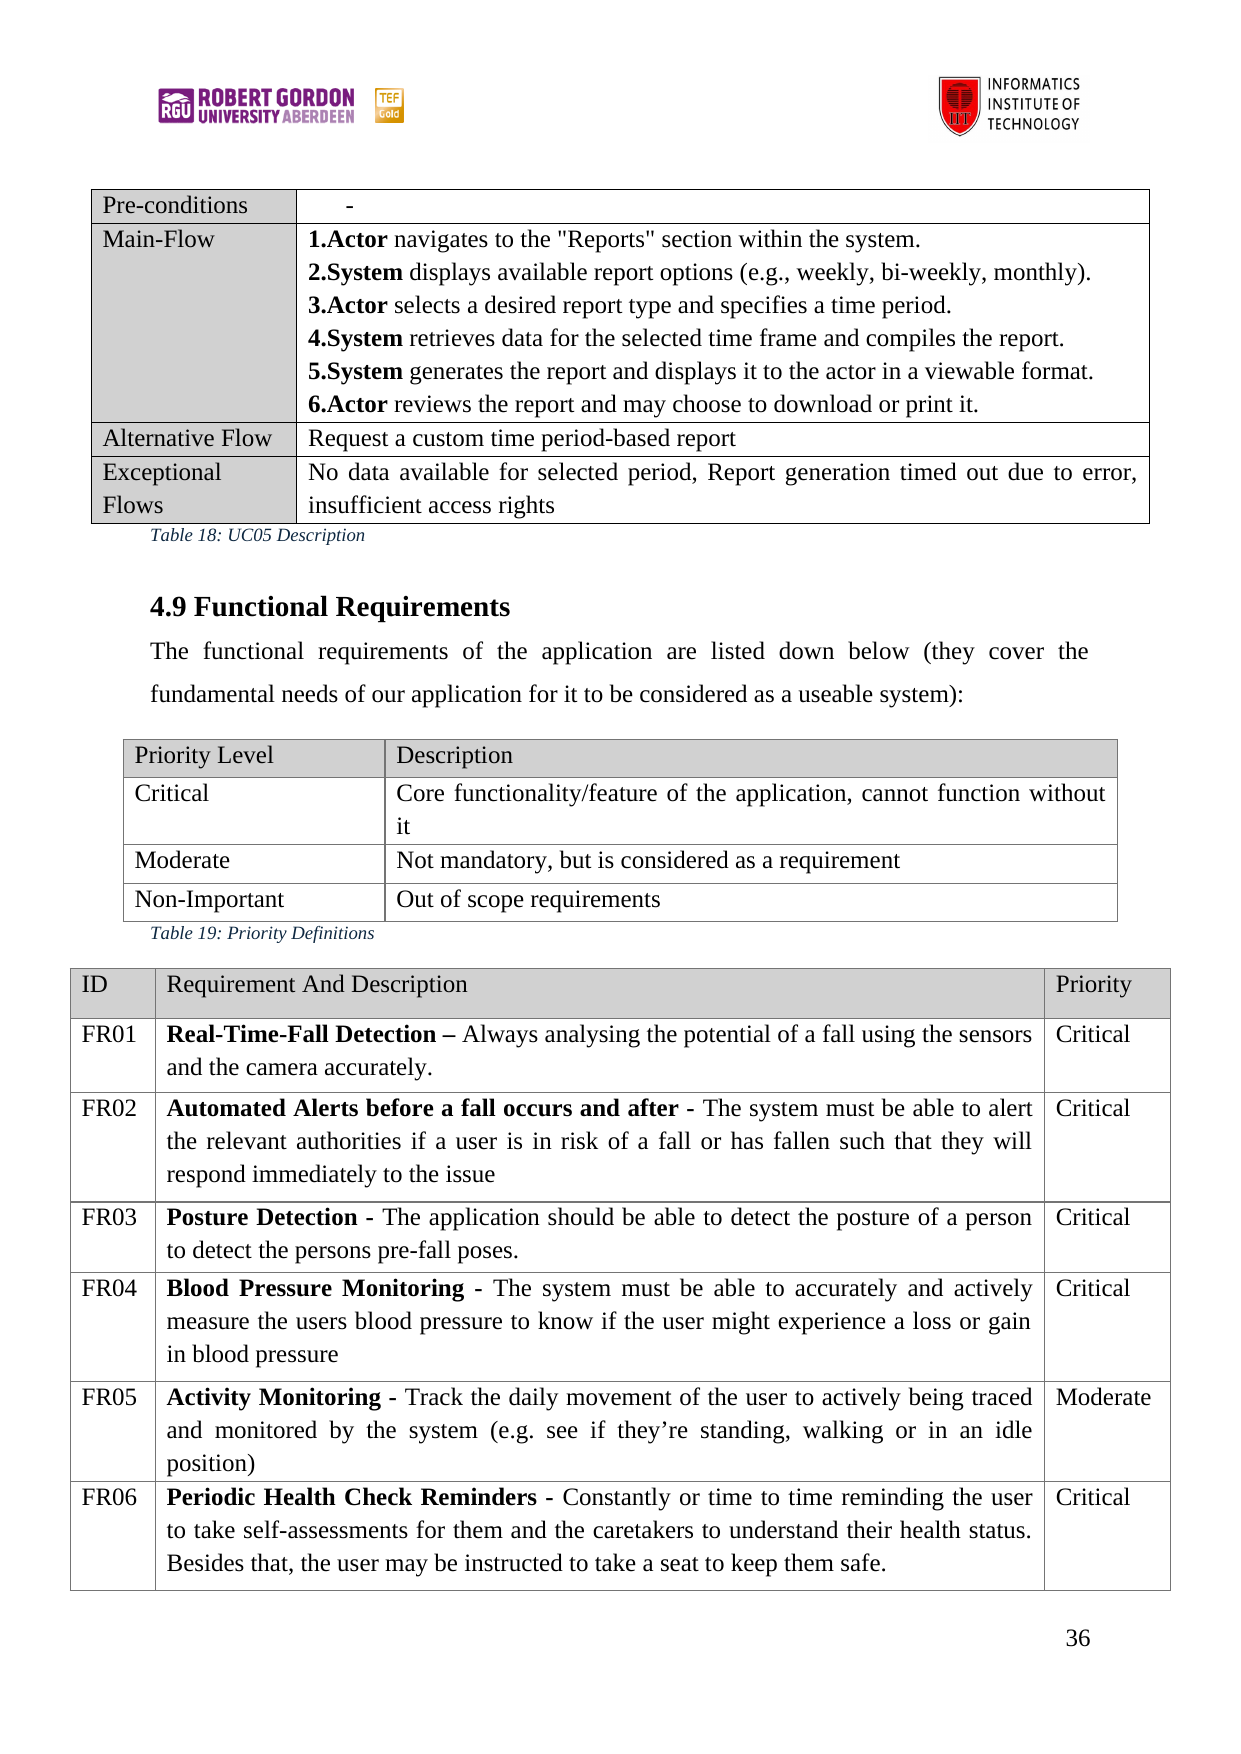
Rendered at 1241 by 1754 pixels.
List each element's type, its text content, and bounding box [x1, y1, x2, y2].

table_cell Moderate [124, 845, 384, 883]
table_cell Activity Monitoring - Track the daily movement of the user to actively being traced and monitored by the system (e.g. see if they’re standing, walking or in an idle position) [156, 1382, 1044, 1481]
table_cell 1.Actor navigates to the "Reports" section within the system. 2.System displays available report options (e.g., weekly, bi-weekly, monthly). 3.Actor selects a desired report type and specifies a time period. 4.System retrieves data for the selected time frame and compiles the report. 5.System generates the report and displays it to the actor in a viewable format. 6.Actor reviews the report and may choose to download or print it. [297, 224, 1149, 422]
table_cell Main-Flow [92, 224, 296, 422]
picture [927, 75, 1091, 143]
table_cell No data available for selected period, Report generation timed out due to error, insufficient access rights [297, 457, 1149, 523]
table_cell Critical [1045, 1482, 1170, 1590]
table_cell Critical [1045, 1019, 1170, 1092]
table_cell Real-Time-Fall Detection – Always analysing the potential of a fall using the sensors and the camera accurately. [156, 1019, 1044, 1092]
table_cell Blood Pressure Monitoring - The system must be able to accurately and actively measure the users blood pressure to know if the user might experience a loss or gain in blood pressure [156, 1273, 1044, 1381]
table_cell Request a custom time period-based report [297, 423, 1149, 456]
table_header Priority [1045, 969, 1170, 1018]
table_cell Core functionality/feature of the application, cannot function without it [386, 778, 1117, 844]
table_cell Exceptional Flows [92, 457, 296, 523]
table_cell Critical [124, 778, 384, 844]
table_cell Moderate [1045, 1382, 1170, 1481]
table_cell FR06 [71, 1482, 155, 1590]
table_cell Not mandatory, but is considered as a requirement [386, 845, 1117, 883]
table_cell Out of scope requirements [386, 884, 1117, 921]
subtitle 4.9 Functional Requirements [150, 589, 1090, 622]
table_cell Pre-conditions [92, 190, 296, 223]
table_cell FR01 [71, 1019, 155, 1092]
text The functional requirements of the application are listed down below (they cover the fundamental needs of our application for it to be considered as a useable system): [150, 636, 1090, 708]
table_cell Posture Detection - The application should be able to detect the posture of a person to detect the persons pre-fall poses. [156, 1203, 1044, 1272]
table_cell Periodic Health Check Reminders - Constantly or time to time reminding the user to take self-assessments for them and the caretakers to understand their health status. Besides that, the user may be instructed to take a seat to keep them safe. [156, 1482, 1044, 1590]
table_cell Critical [1045, 1203, 1170, 1272]
table_header Requirement And Description [156, 969, 1044, 1018]
table_cell Critical [1045, 1273, 1170, 1381]
table_cell Critical [1045, 1093, 1170, 1201]
picture [150, 82, 413, 129]
table_cell FR04 [71, 1273, 155, 1381]
table_cell [297, 190, 1149, 223]
table_cell Non-Important [124, 884, 384, 921]
table_header ID [71, 969, 155, 1018]
table_cell Alternative Flow [92, 423, 296, 456]
table_header Description [386, 740, 1117, 777]
table_cell FR05 [71, 1382, 155, 1481]
table_cell Automated Alerts before a fall occurs and after - The system must be able to alert the relevant authorities if a user is in risk of a fall or has fallen such that they will respond immediately to the issue [156, 1093, 1044, 1201]
table_cell FR03 [71, 1203, 155, 1272]
table_cell FR02 [71, 1093, 155, 1201]
table_header Priority Level [124, 740, 384, 777]
